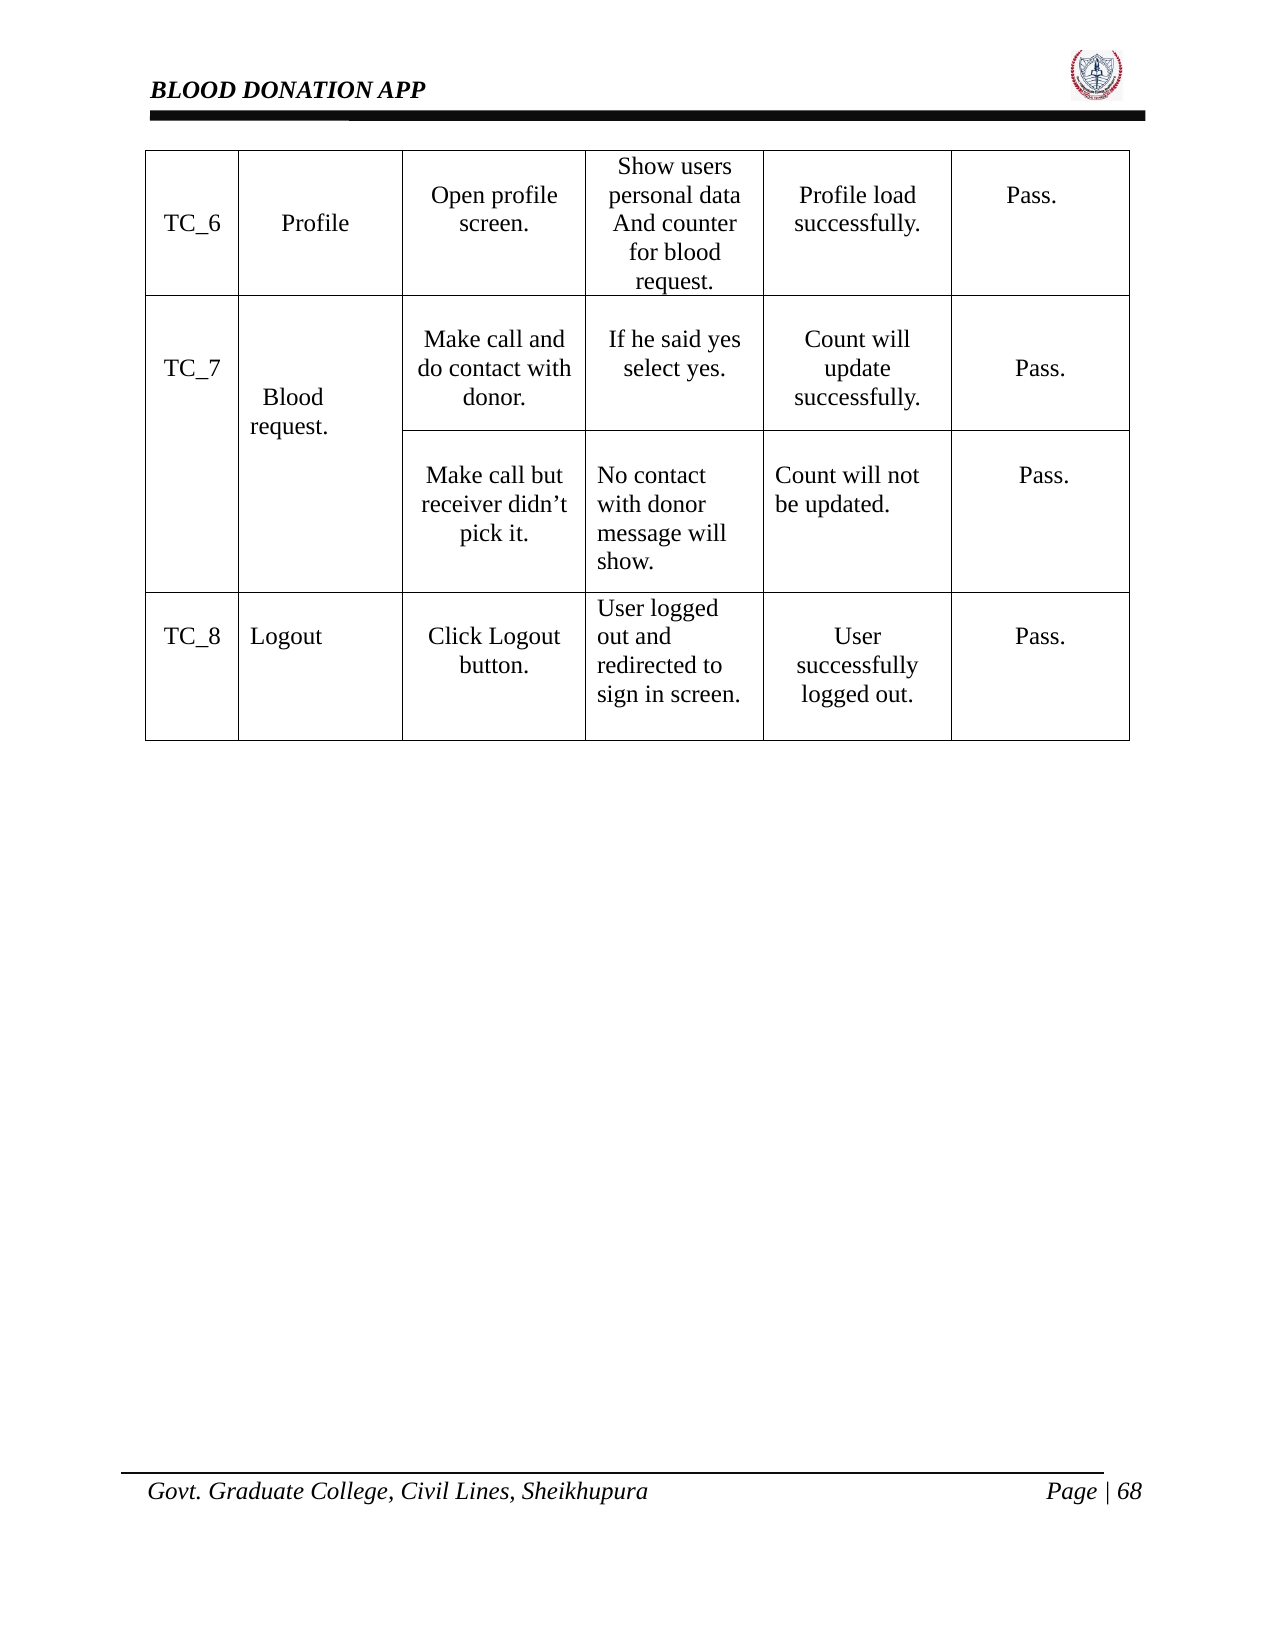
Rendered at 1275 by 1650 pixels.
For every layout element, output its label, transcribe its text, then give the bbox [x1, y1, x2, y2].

table_cell Make call and do contact with donor. [403, 296, 585, 430]
table_cell User logged out and redirected to sign in screen. [586, 593, 763, 739]
table_cell User successfully logged out. [764, 593, 951, 739]
table_cell TC_6 [146, 151, 238, 295]
table_cell No contact with donor message will show. [586, 431, 763, 592]
table_cell Profile load successfully. [764, 151, 951, 295]
table_cell TC_7 [146, 296, 238, 592]
table_cell Pass. [952, 431, 1129, 592]
table_cell Count will not be updated. [764, 431, 951, 592]
picture [1070, 50, 1125, 102]
table_cell Count will update successfully. [764, 296, 951, 430]
table_cell Make call but receiver didn’t pick it. [403, 431, 585, 592]
table_cell Pass. [952, 151, 1129, 295]
table_cell Show users personal data And counter for blood request. [586, 151, 763, 295]
table_cell Pass. [952, 296, 1129, 430]
table_cell Profile [239, 151, 402, 295]
table_cell Pass. [952, 593, 1129, 739]
table_cell Click Logout button. [403, 593, 585, 739]
table_cell If he said yes select yes. [586, 296, 763, 430]
table_cell Blood request. [239, 296, 402, 592]
table_cell Logout [239, 593, 402, 739]
table_cell TC_8 [146, 593, 238, 739]
table_cell Open profile screen. [403, 151, 585, 295]
